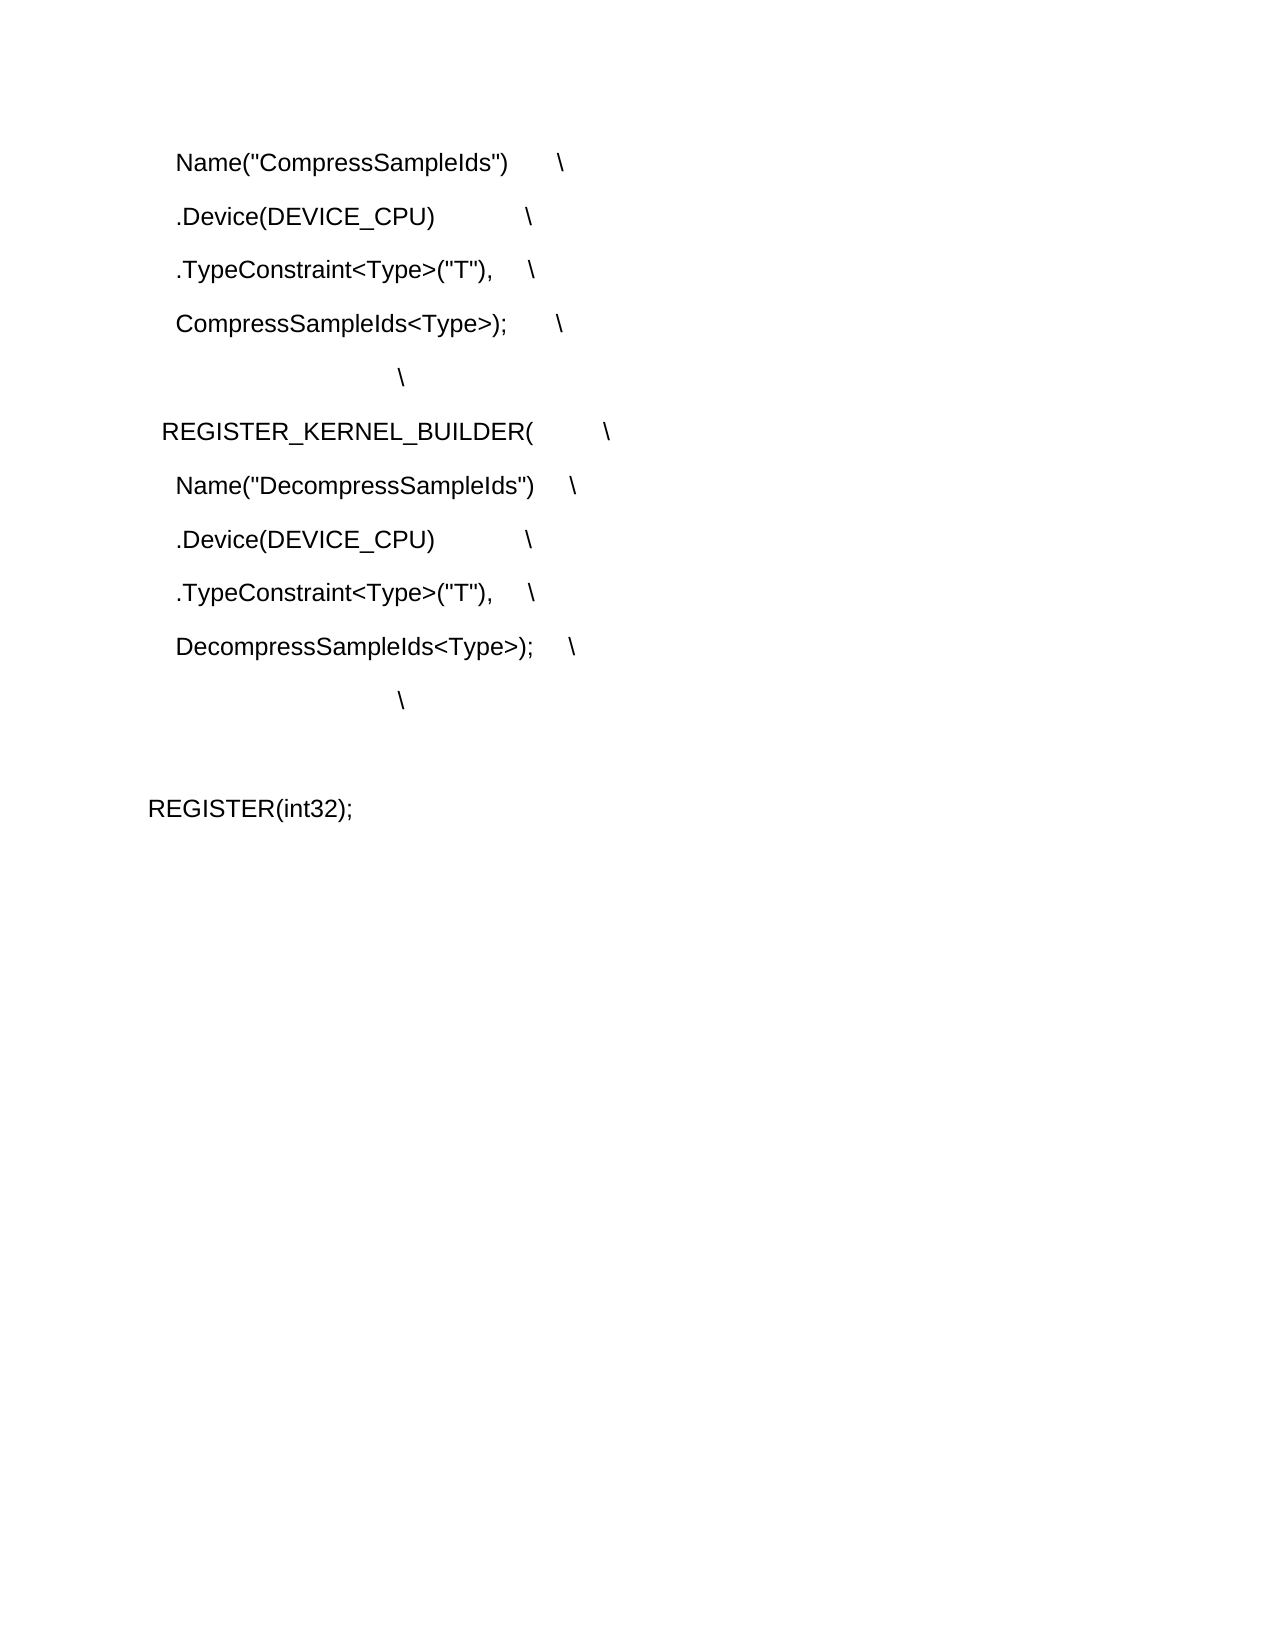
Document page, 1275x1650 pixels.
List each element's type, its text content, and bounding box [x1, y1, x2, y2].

text \ [148, 686, 1127, 715]
text .Device(DEVICE_CPU) \ [148, 201, 1127, 230]
text REGISTER(int32); [148, 794, 1127, 823]
text Name("DecompressSampleIds") \ [148, 471, 1127, 499]
text CompressSampleIds<Type>); \ [148, 309, 1127, 338]
text \ [148, 363, 1127, 392]
text .Device(DEVICE_CPU) \ [148, 524, 1127, 553]
text Name("CompressSampleIds") \ [148, 148, 1127, 176]
text REGISTER_KERNEL_BUILDER( \ [148, 417, 1127, 446]
text .TypeConstraint<Type>("T"), \ [148, 578, 1127, 607]
text DecompressSampleIds<Type>); \ [148, 632, 1127, 661]
text .TypeConstraint<Type>("T"), \ [148, 255, 1127, 284]
